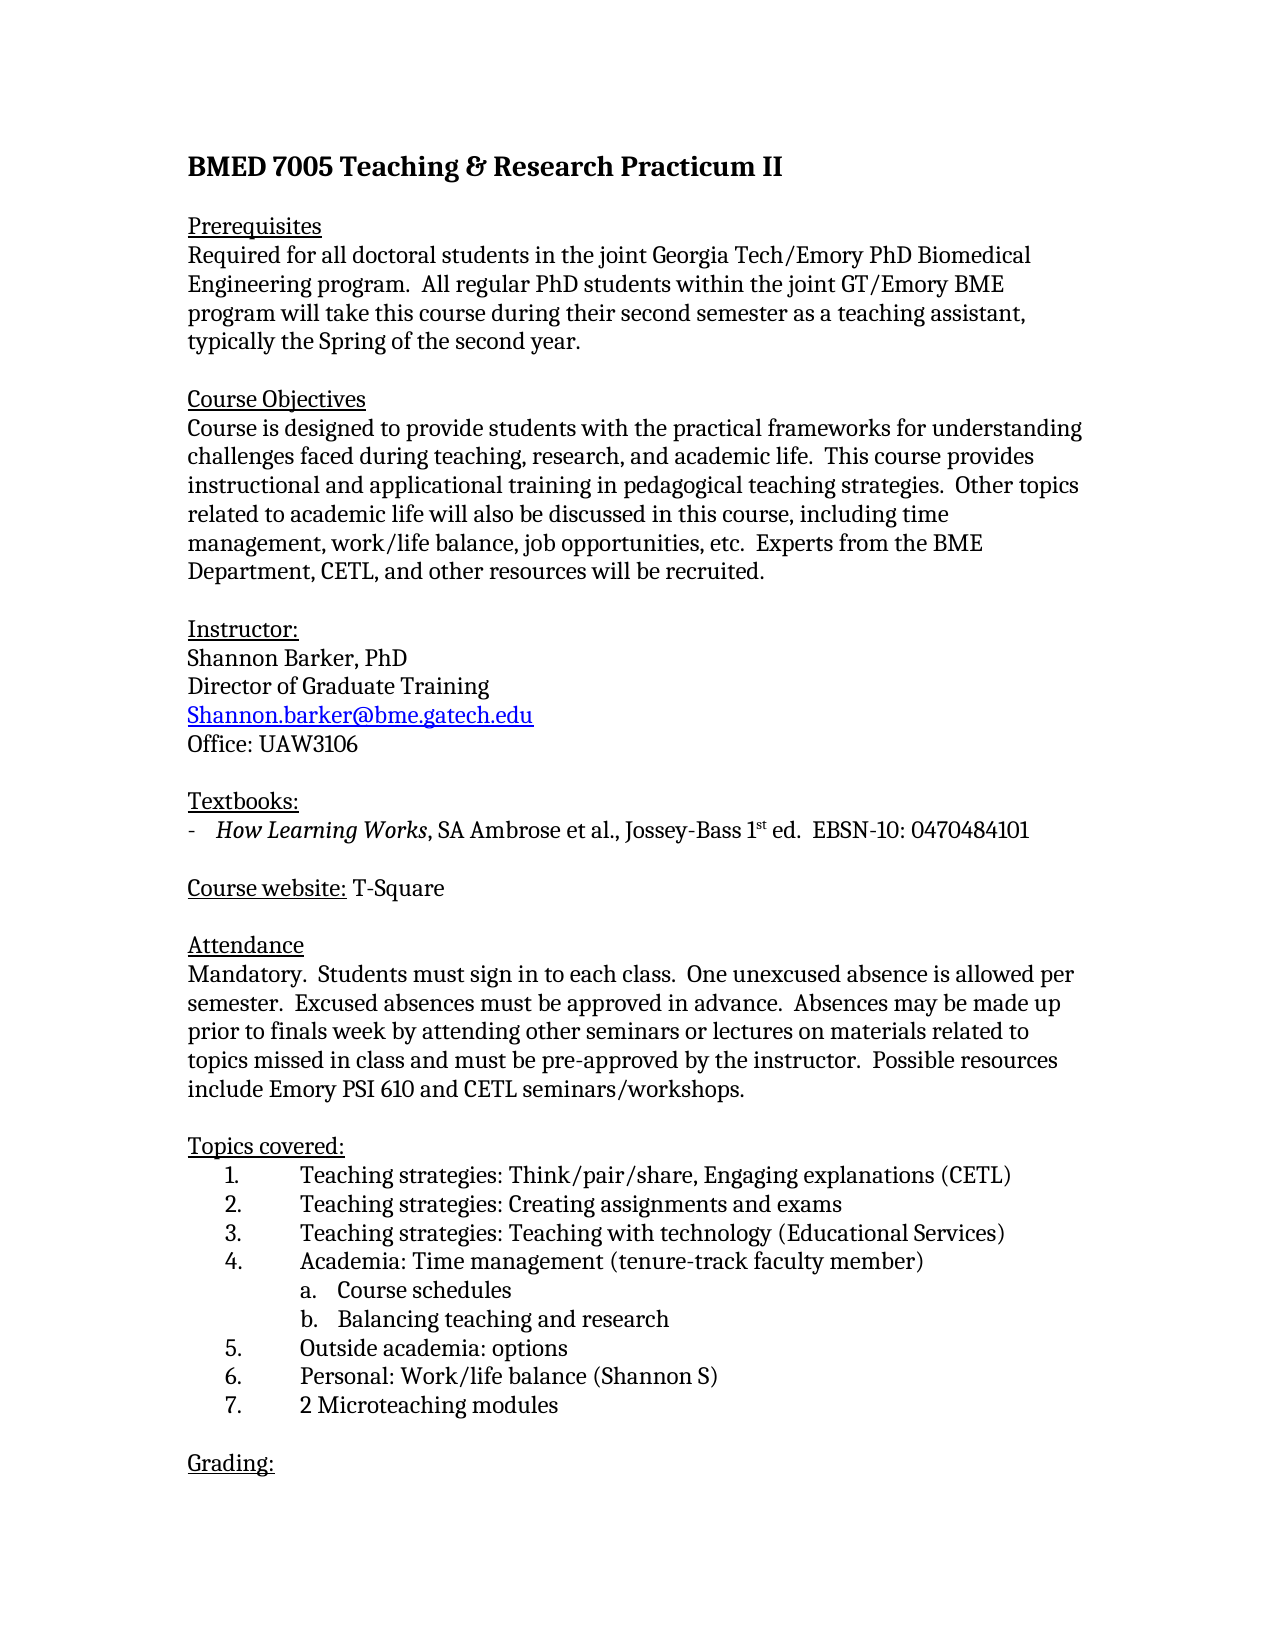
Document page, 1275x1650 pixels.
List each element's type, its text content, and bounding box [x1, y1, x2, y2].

text Textbooks: [187, 787, 1087, 816]
list Teaching strategies: Think/pair/share, Engaging explanations (CETL) [225, 1161, 1087, 1190]
text Attendance [187, 931, 1087, 960]
text Shannon.barker@bme.gatech.edu [187, 701, 1087, 730]
text Mandatory. Students must sign in to each class. One unexcused absence is allowed per semester. Excused absences must be approved in advance. Absences may be made up prior to finals week by attending other seminars or lectures on materials related to topics missed in class and must be pre-approved by the instructor. Possible resources include Emory PSI 610 and CETL seminars/workshops. [187, 960, 1087, 1103]
text Course Objectives [187, 385, 1087, 413]
list Teaching strategies: Creating assignments and exams [225, 1190, 1087, 1218]
text Prerequisites [187, 212, 1087, 241]
list How Learning Works, SA Ambrose et al., Jossey-Bass 1st ed. EBSN-10: 0470484101 [187, 816, 1087, 845]
text Required for all doctoral students in the joint Georgia Tech/Emory PhD Biomedical Engineering program. All regular PhD students within the joint GT/Emory BME program will take this course during their second semester as a teaching assistant, typically the Spring of the second year. [187, 241, 1087, 356]
text Topics covered: [187, 1132, 1087, 1161]
text Director of Graduate Training [187, 672, 1087, 701]
list Academia: Time management (tenure-track faculty member) [225, 1247, 1087, 1276]
list Balancing teaching and research [300, 1305, 1087, 1333]
list Outside academia: options [225, 1333, 1087, 1362]
text Shannon Barker, PhD [187, 643, 1087, 672]
text Course is designed to provide students with the practical frameworks for understanding challenges faced during teaching, research, and academic life. This course provides instructional and applicational training in pedagogical teaching strategies. Other topics related to academic life will also be discussed in this course, including time management, work/life balance, job opportunities, etc. Experts from the BME Department, CETL, and other resources will be recruited. [187, 413, 1087, 586]
list 2 Microteaching modules [225, 1391, 1087, 1420]
text Course website: T-Square [187, 873, 1087, 902]
text BMED 7005 Teaching & Research Practicum II [187, 150, 1087, 183]
list Personal: Work/life balance (Shannon S) [225, 1362, 1087, 1391]
text Instructor: [187, 615, 1087, 643]
text Grading: [187, 1448, 1087, 1477]
list Course schedules [300, 1276, 1087, 1305]
list Teaching strategies: Teaching with technology (Educational Services) [225, 1218, 1087, 1247]
text Office: UAW3106 [187, 730, 1087, 758]
